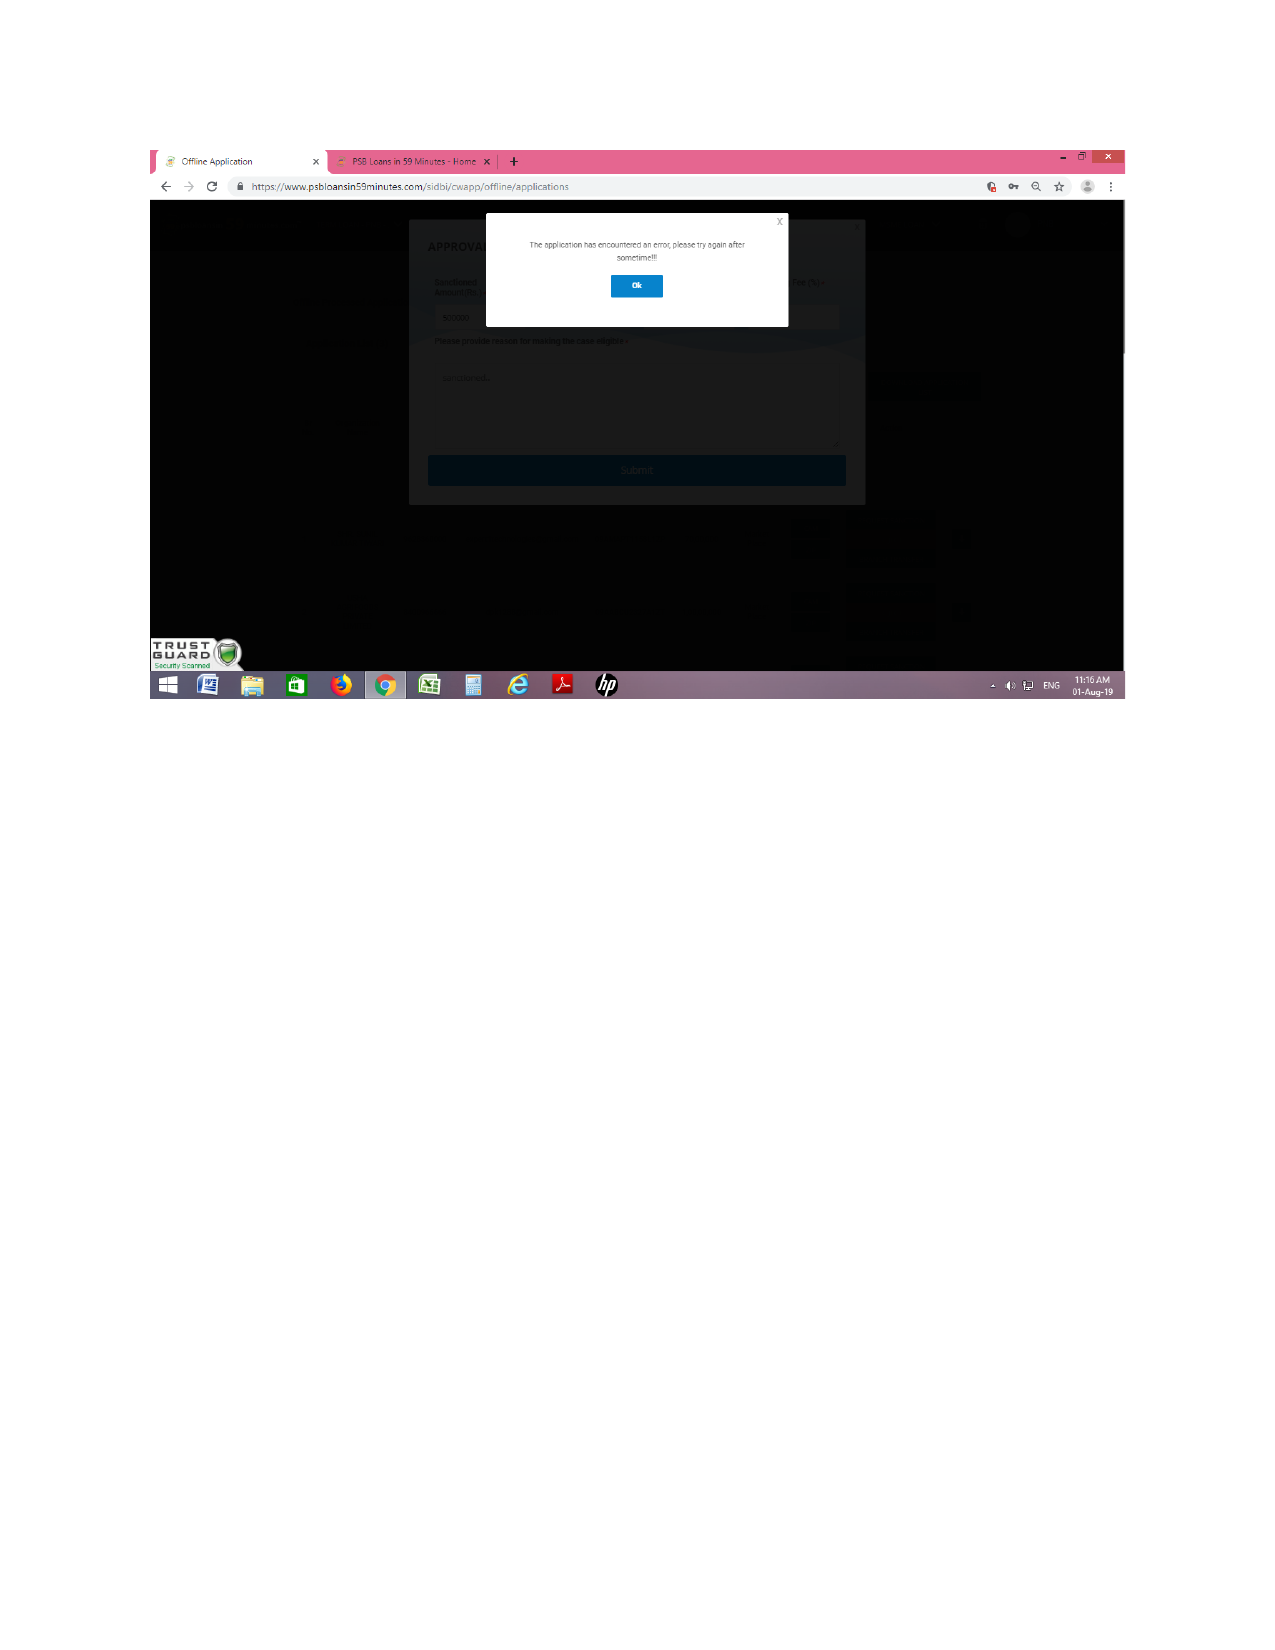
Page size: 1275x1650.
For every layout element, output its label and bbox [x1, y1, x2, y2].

picture [150, 150, 1125, 699]
